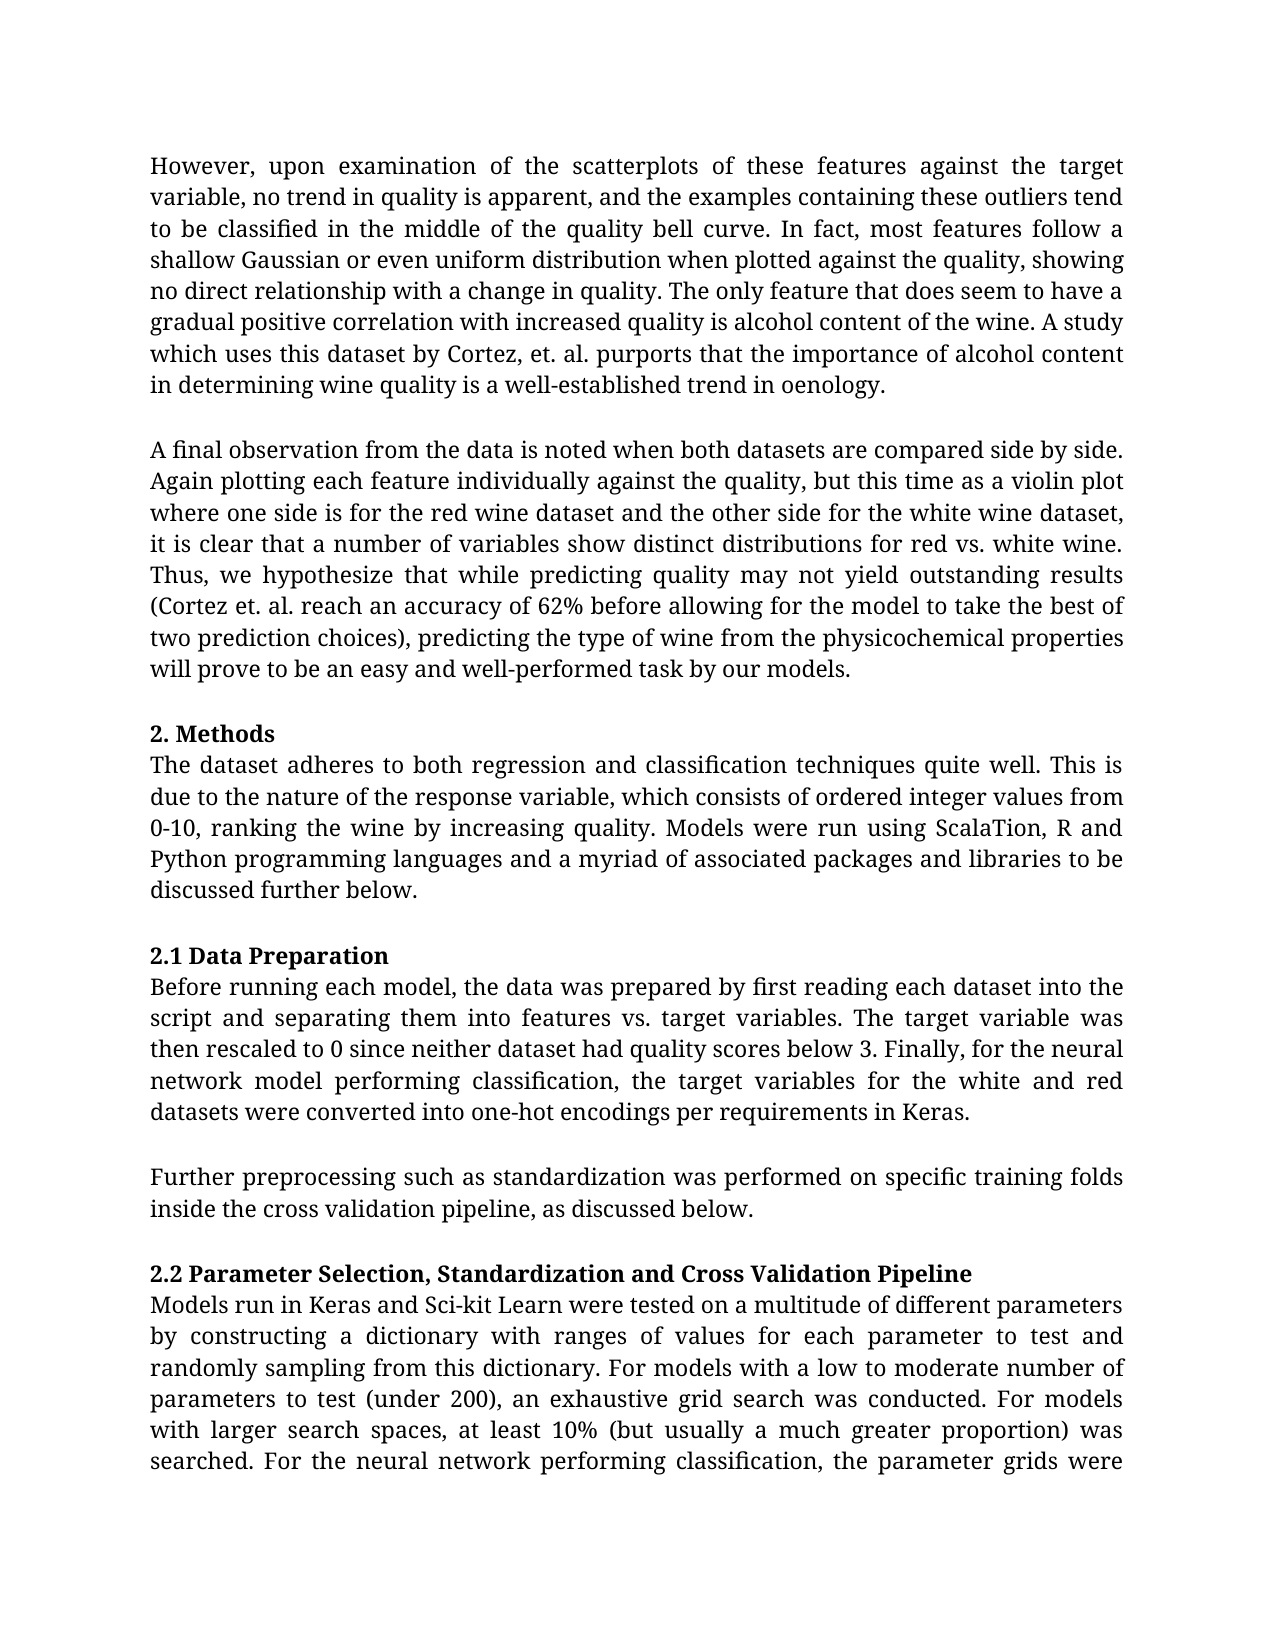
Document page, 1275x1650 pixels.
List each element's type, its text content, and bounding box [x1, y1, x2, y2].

text A final observation from the data is noted when both datasets are compared side by side. Again plotting each feature individually against the quality, but this time as a violin plot where one side is for the red wine dataset and the other side for the white wine dataset, it is clear that a number of variables show distinct distributions for red vs. white wine. Thus, we hypothesize that while predicting quality may not yield outstanding results (Cortez et. al. reach an accuracy of 62% before allowing for the model to take the best of two prediction choices), predicting the type of wine from the physicochemical properties will prove to be an easy and well-performed task by our models. [150, 434, 1125, 684]
text 2.1 Data Preparation [150, 940, 1125, 971]
text 2.2 Parameter Selection, Standardization and Cross Validation Pipeline [150, 1258, 1125, 1289]
text Before running each model, the data was prepared by first reading each dataset into the script and separating them into features vs. target variables. The target variable was then rescaled to 0 since neither dataset had quality scores below 3. Finally, for the neural network model performing classification, the target variables for the white and red datasets were converted into one-hot encodings per requirements in Keras. [150, 971, 1125, 1127]
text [150, 1289, 1125, 1477]
text However, upon examination of the scatterplots of these features against the target variable, no trend in quality is apparent, and the examples containing these outliers tend to be classified in the middle of the quality bell curve. In fact, most features follow a shallow Gaussian or even uniform distribution when plotted against the quality, showing no direct relationship with a change in quality. The only feature that does seem to have a gradual positive correlation with increased quality is alcohol content of the wine. A study which uses this dataset by Cortez, et. al. purports that the importance of alcohol content in determining wine quality is a well-established trend in oenology. [150, 150, 1125, 400]
text 2. Methods [150, 718, 1125, 749]
text The dataset adheres to both regression and classification techniques quite well. This is due to the nature of the response variable, which consists of ordered integer values from 0-10, ranking the wine by increasing quality. Models were run using ScalaTion, R and Python programming languages and a myriad of associated packages and libraries to be discussed further below. [150, 749, 1125, 906]
text Further preprocessing such as standardization was performed on specific training folds inside the cross validation pipeline, as discussed below. [150, 1161, 1125, 1224]
